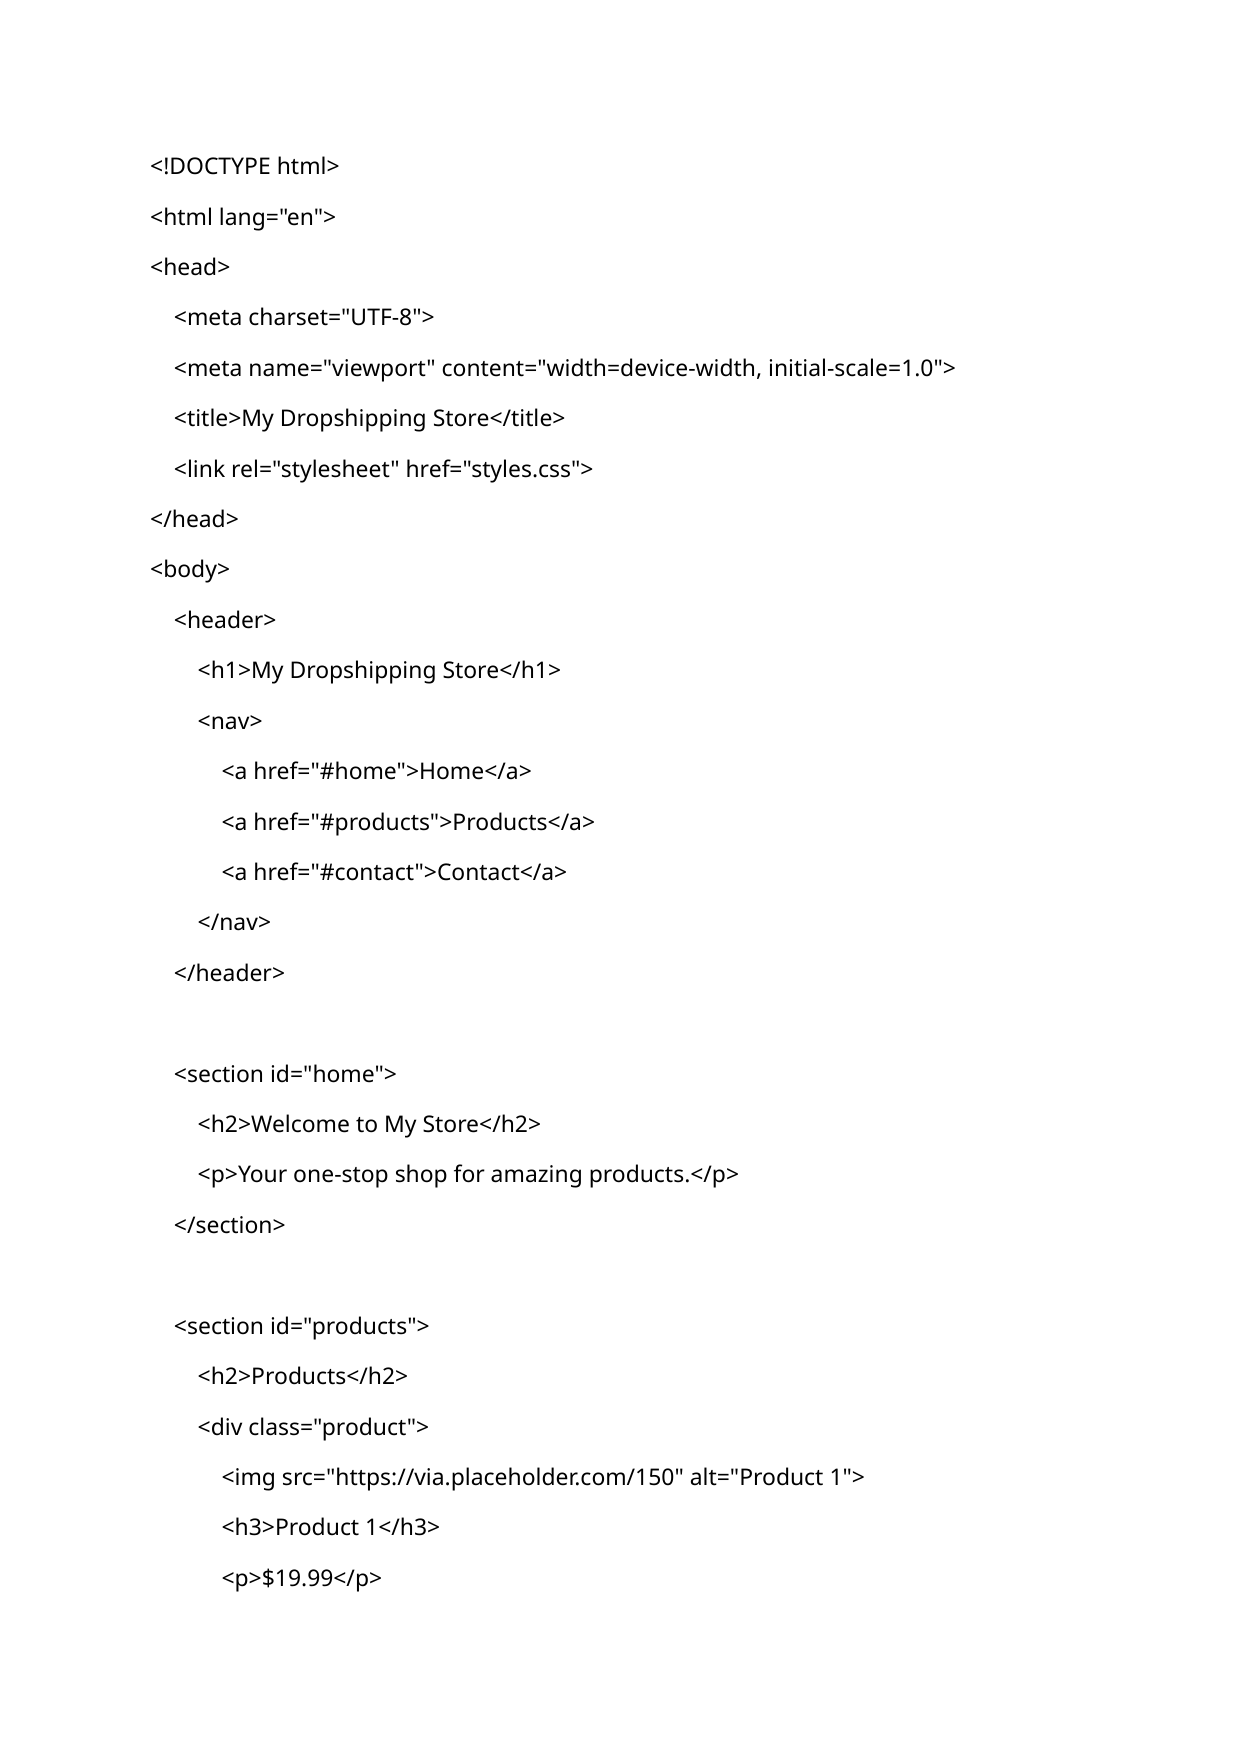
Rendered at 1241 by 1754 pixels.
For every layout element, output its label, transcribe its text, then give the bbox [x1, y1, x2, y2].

text <title>My Dropshipping Store</title> [150, 402, 1090, 433]
text <h2>Products</h2> [150, 1360, 1090, 1391]
text <p>$19.99</p> [150, 1562, 1090, 1593]
text <h3>Product 1</h3> [150, 1511, 1090, 1542]
text </head> [150, 503, 1090, 534]
text </nav> [150, 906, 1090, 937]
text <meta name="viewport" content="width=device-width, initial-scale=1.0"> [150, 352, 1090, 383]
text <h2>Welcome to My Store</h2> [150, 1108, 1090, 1139]
text <p>Your one-stop shop for amazing products.</p> [150, 1158, 1090, 1189]
text <a href="#home">Home</a> [150, 755, 1090, 786]
text <header> [150, 604, 1090, 635]
text <meta charset="UTF-8"> [150, 301, 1090, 332]
text <div class="product"> [150, 1410, 1090, 1442]
text <nav> [150, 704, 1090, 736]
text <link rel="stylesheet" href="styles.css"> [150, 452, 1090, 484]
text <section id="home"> [150, 1057, 1090, 1089]
text <section id="products"> [150, 1309, 1090, 1341]
text <h1>My Dropshipping Store</h1> [150, 654, 1090, 685]
text <body> [150, 553, 1090, 584]
text <img src="https://via.placeholder.com/150" alt="Product 1"> [150, 1461, 1090, 1492]
text <a href="#products">Products</a> [150, 805, 1090, 837]
text <!DOCTYPE html> [150, 150, 1090, 181]
text </header> [150, 957, 1090, 988]
text <a href="#contact">Contact</a> [150, 856, 1090, 887]
text </section> [150, 1209, 1090, 1240]
text <html lang="en"> [150, 200, 1090, 232]
text <head> [150, 251, 1090, 282]
